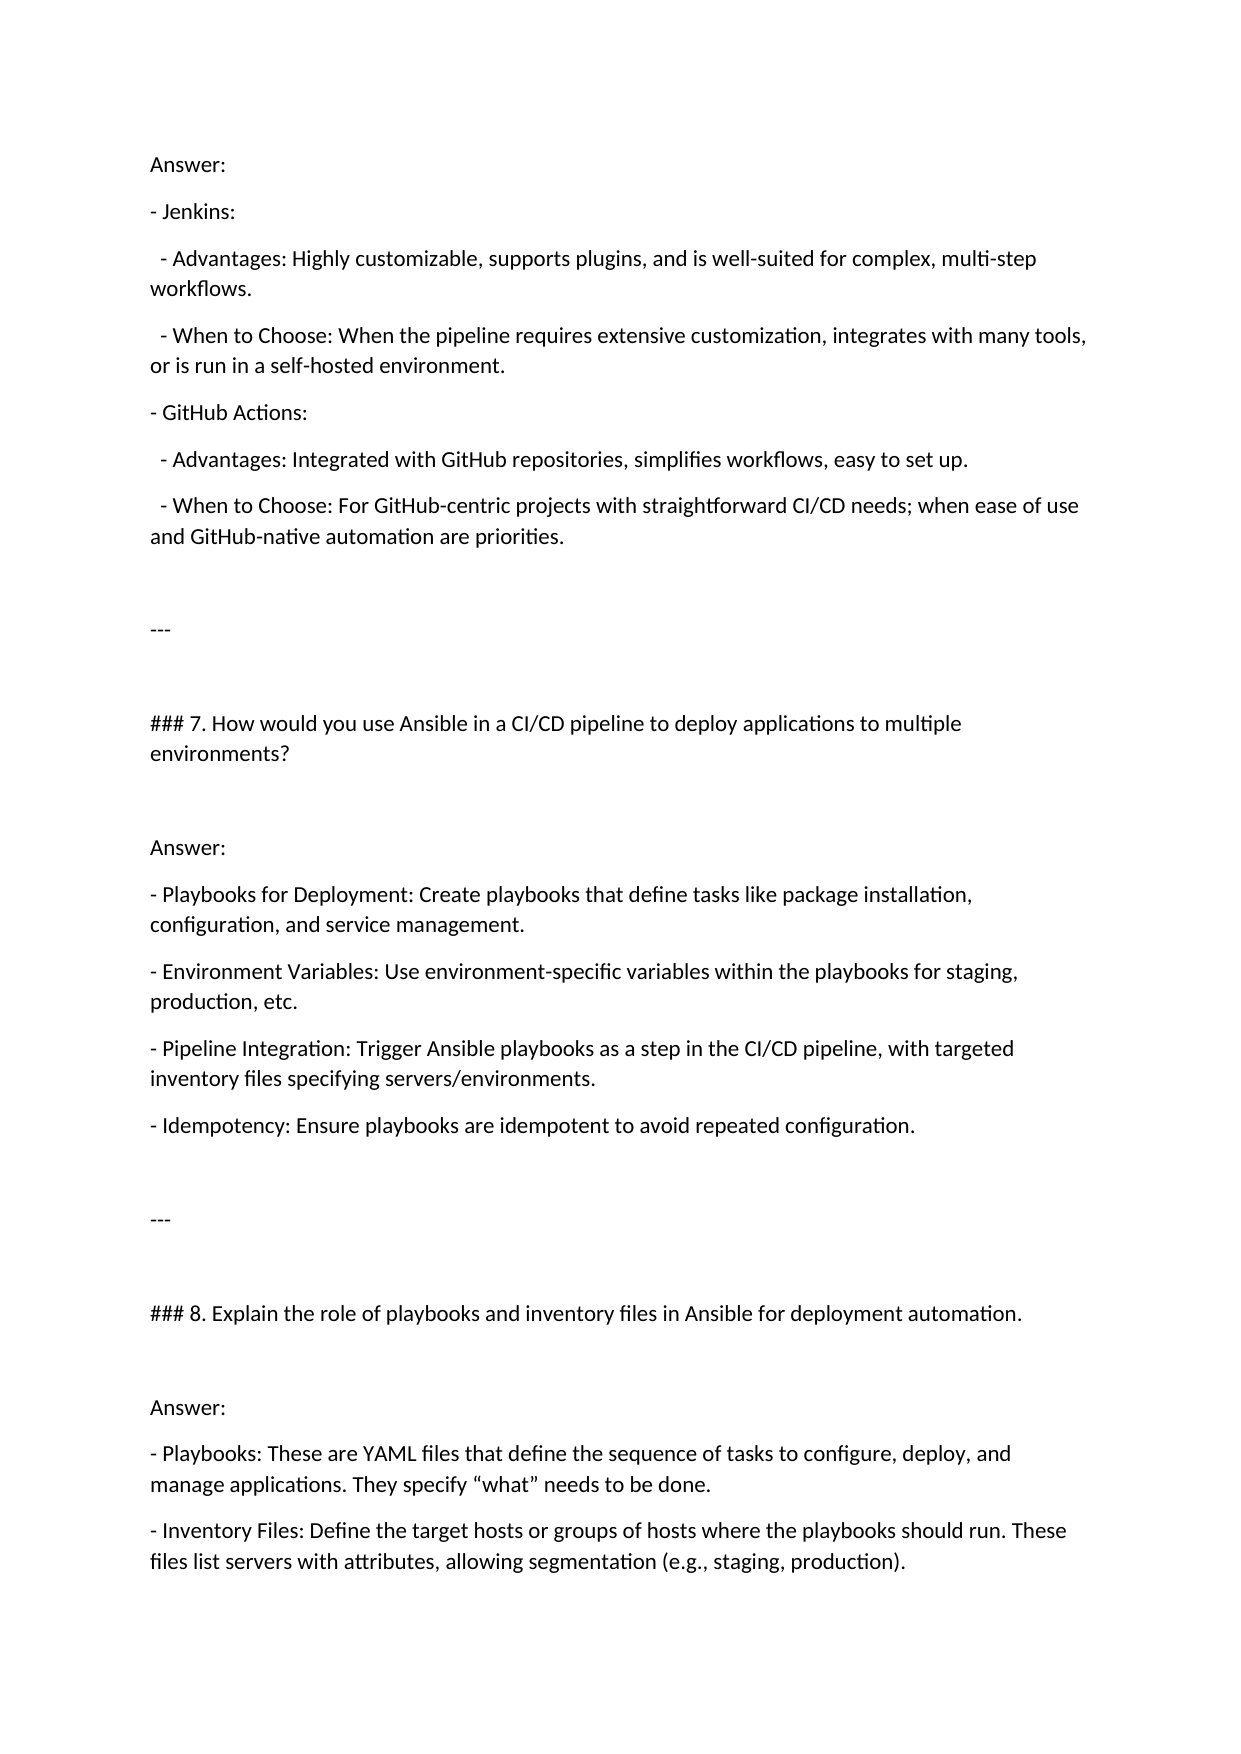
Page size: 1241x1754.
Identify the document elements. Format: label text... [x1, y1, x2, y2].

text ### 7. How would you use Ansible in a CI/CD pipeline to deploy applications to multiple environments? [150, 709, 1090, 768]
text - When to Choose: When the pipeline requires extensive customization, integrates with many tools, or is run in a self-hosted environment. [150, 321, 1090, 379]
text Answer: [150, 833, 1090, 861]
text --- [150, 616, 1090, 644]
text Answer: [150, 1393, 1090, 1421]
text - When to Choose: For GitHub-centric projects with straightforward CI/CD needs; when ease of use and GitHub-native automation are priorities. [150, 492, 1090, 550]
text - Playbooks: These are YAML files that define the sequence of tasks to configure, deploy, and manage applications. They specify “what” needs to be done. [150, 1439, 1090, 1498]
text - Jenkins: [150, 197, 1090, 225]
text - Playbooks for Deployment: Create playbooks that define tasks like package installation, configuration, and service management. [150, 880, 1090, 938]
text - Environment Variables: Use environment-specific variables within the playbooks for staging, production, etc. [150, 957, 1090, 1016]
text - Advantages: Highly customizable, supports plugins, and is well-suited for complex, multi-step workflows. [150, 244, 1090, 302]
text Answer: [150, 150, 1090, 178]
text - Idempotency: Ensure playbooks are idempotent to avoid repeated configuration. [150, 1111, 1090, 1139]
text - GitHub Actions: [150, 398, 1090, 426]
text - Inventory Files: Define the target hosts or groups of hosts where the playbooks should run. These files list servers with attributes, allowing segmentation (e.g., staging, production). [150, 1517, 1090, 1575]
text --- [150, 1205, 1090, 1233]
text - Advantages: Integrated with GitHub repositories, simplifies workflows, easy to set up. [150, 445, 1090, 473]
text ### 8. Explain the role of playbooks and inventory files in Ansible for deployment automation. [150, 1299, 1090, 1327]
text - Pipeline Integration: Trigger Ansible playbooks as a step in the CI/CD pipeline, with targeted inventory files specifying servers/environments. [150, 1034, 1090, 1093]
